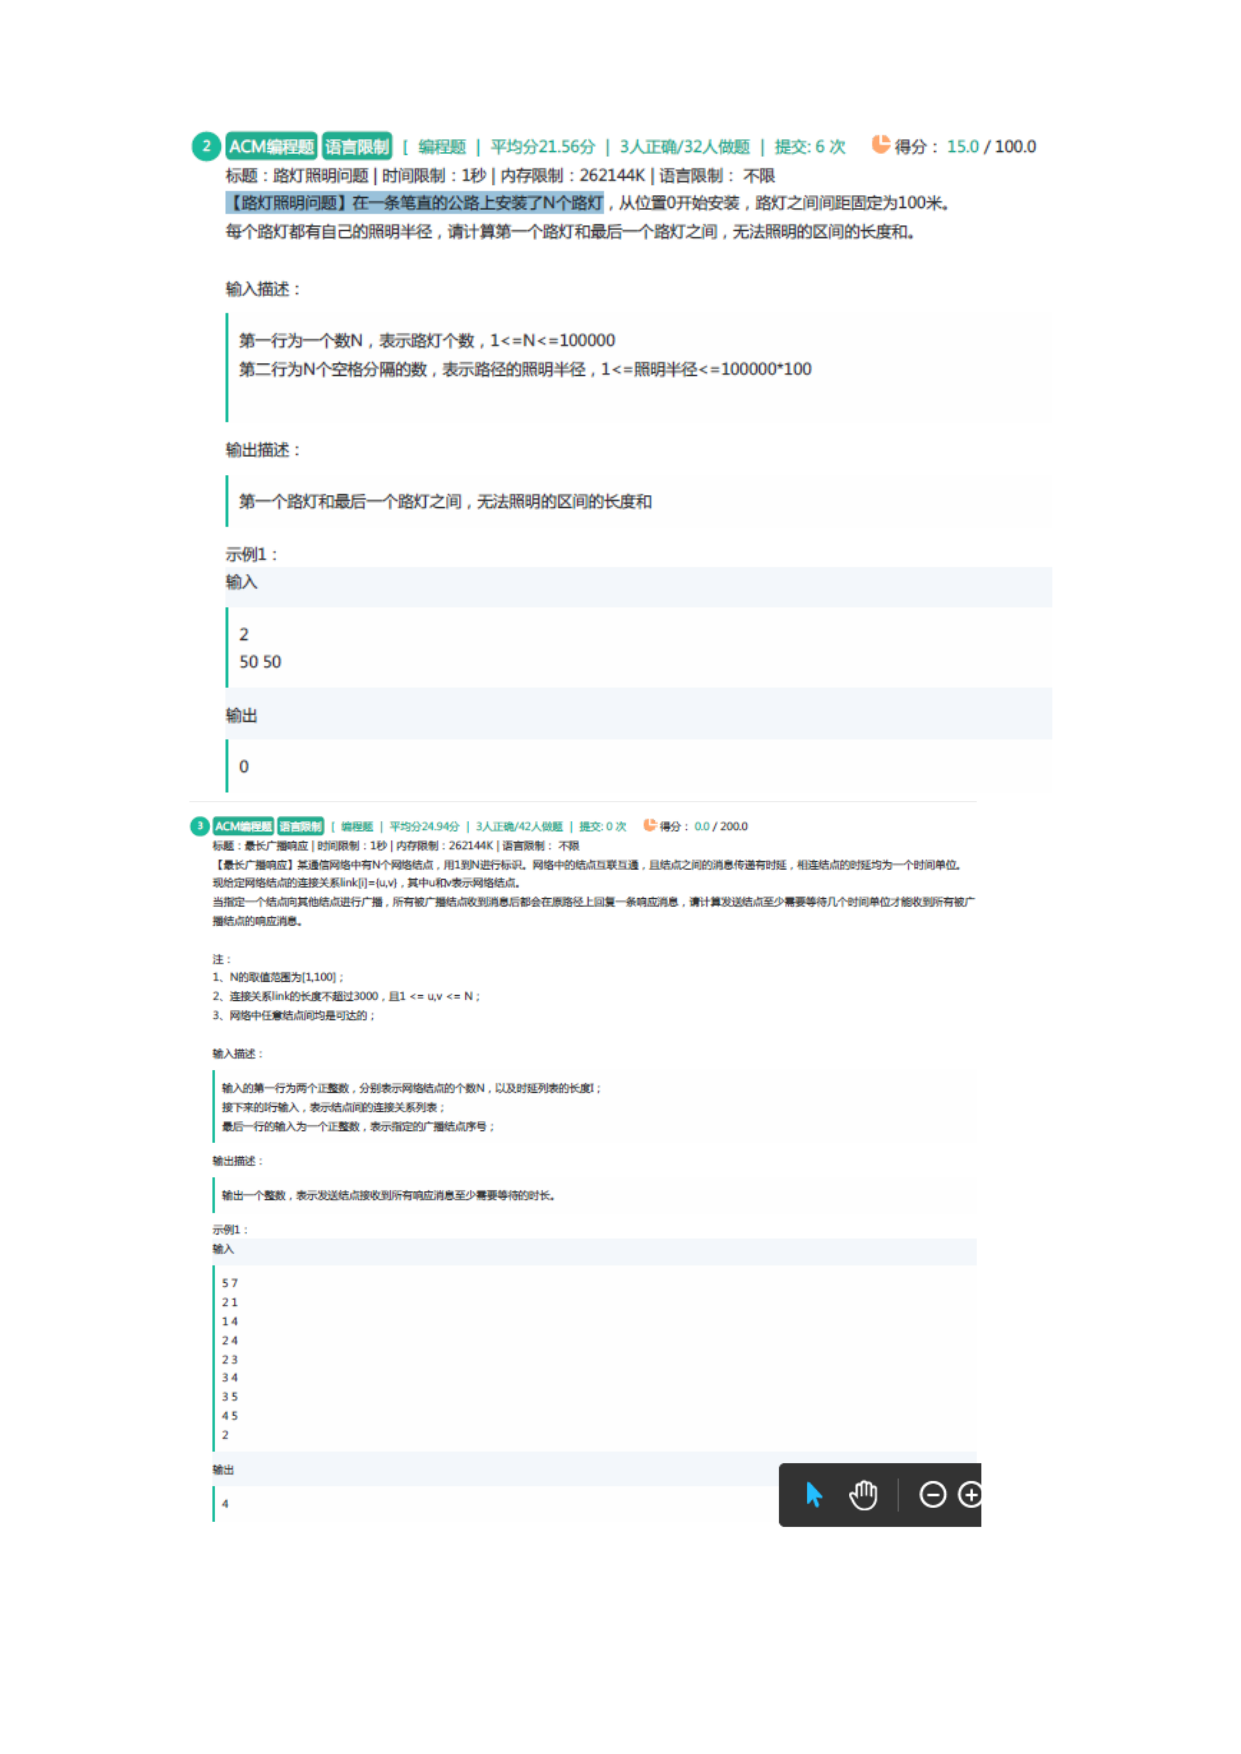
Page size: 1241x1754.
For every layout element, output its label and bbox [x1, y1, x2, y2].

picture [187, 801, 982, 1536]
picture [187, 119, 1053, 797]
